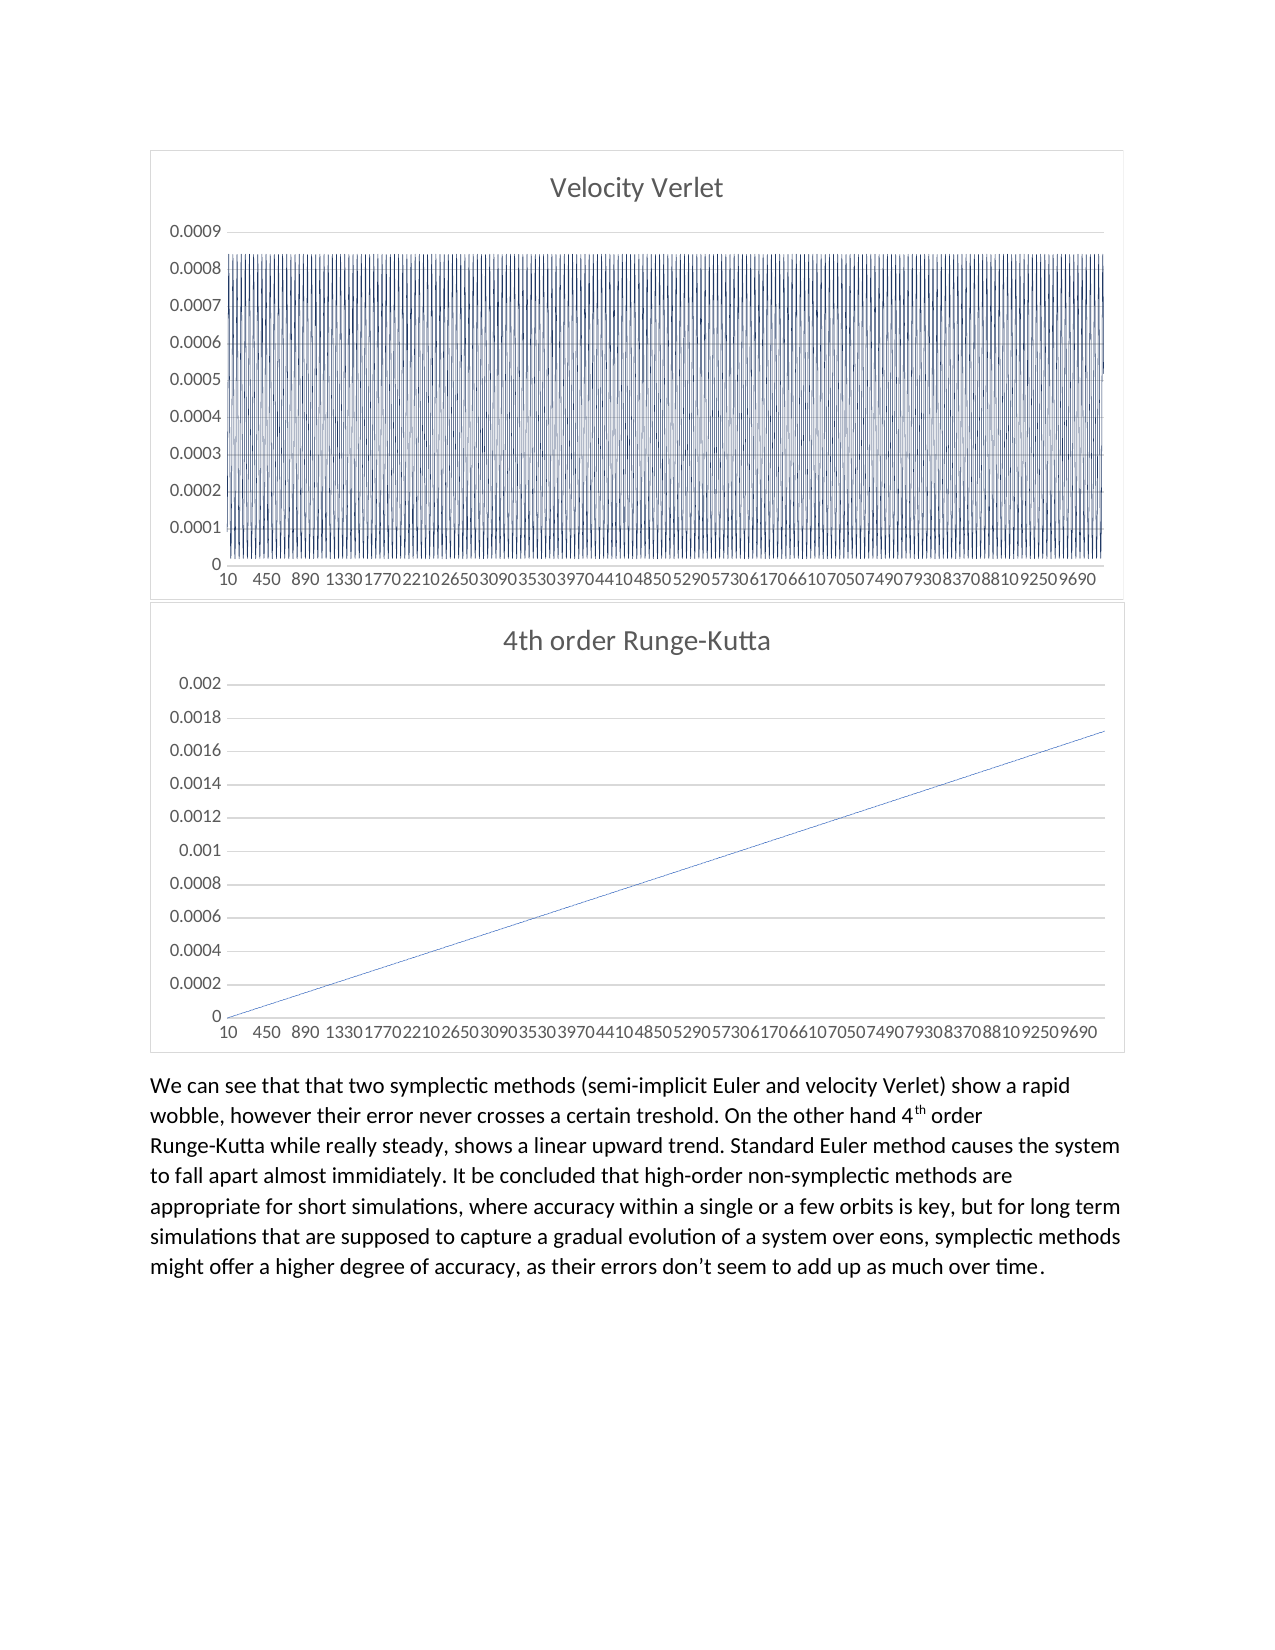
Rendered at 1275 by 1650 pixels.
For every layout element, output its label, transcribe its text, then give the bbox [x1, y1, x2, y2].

text We can see that that two symplectic methods (semi-implicit Euler and velocity Verlet) show a rapid wobble, however their error never crosses a certain treshold. On the other hand 4th order Runge-Kutta while really steady, shows a linear upward trend. Standard Euler method causes the system to fall apart almost immidiately. It be concluded that high-order non-symplectic methods are appropriate for short simulations, where accuracy within a single or a few orbits is key, but for long term simulations that are supposed to capture a gradual evolution of a system over eons, symplectic methods might offer a higher degree of accuracy, as their errors don’t seem to add up as much over time. [150, 1071, 1125, 1280]
